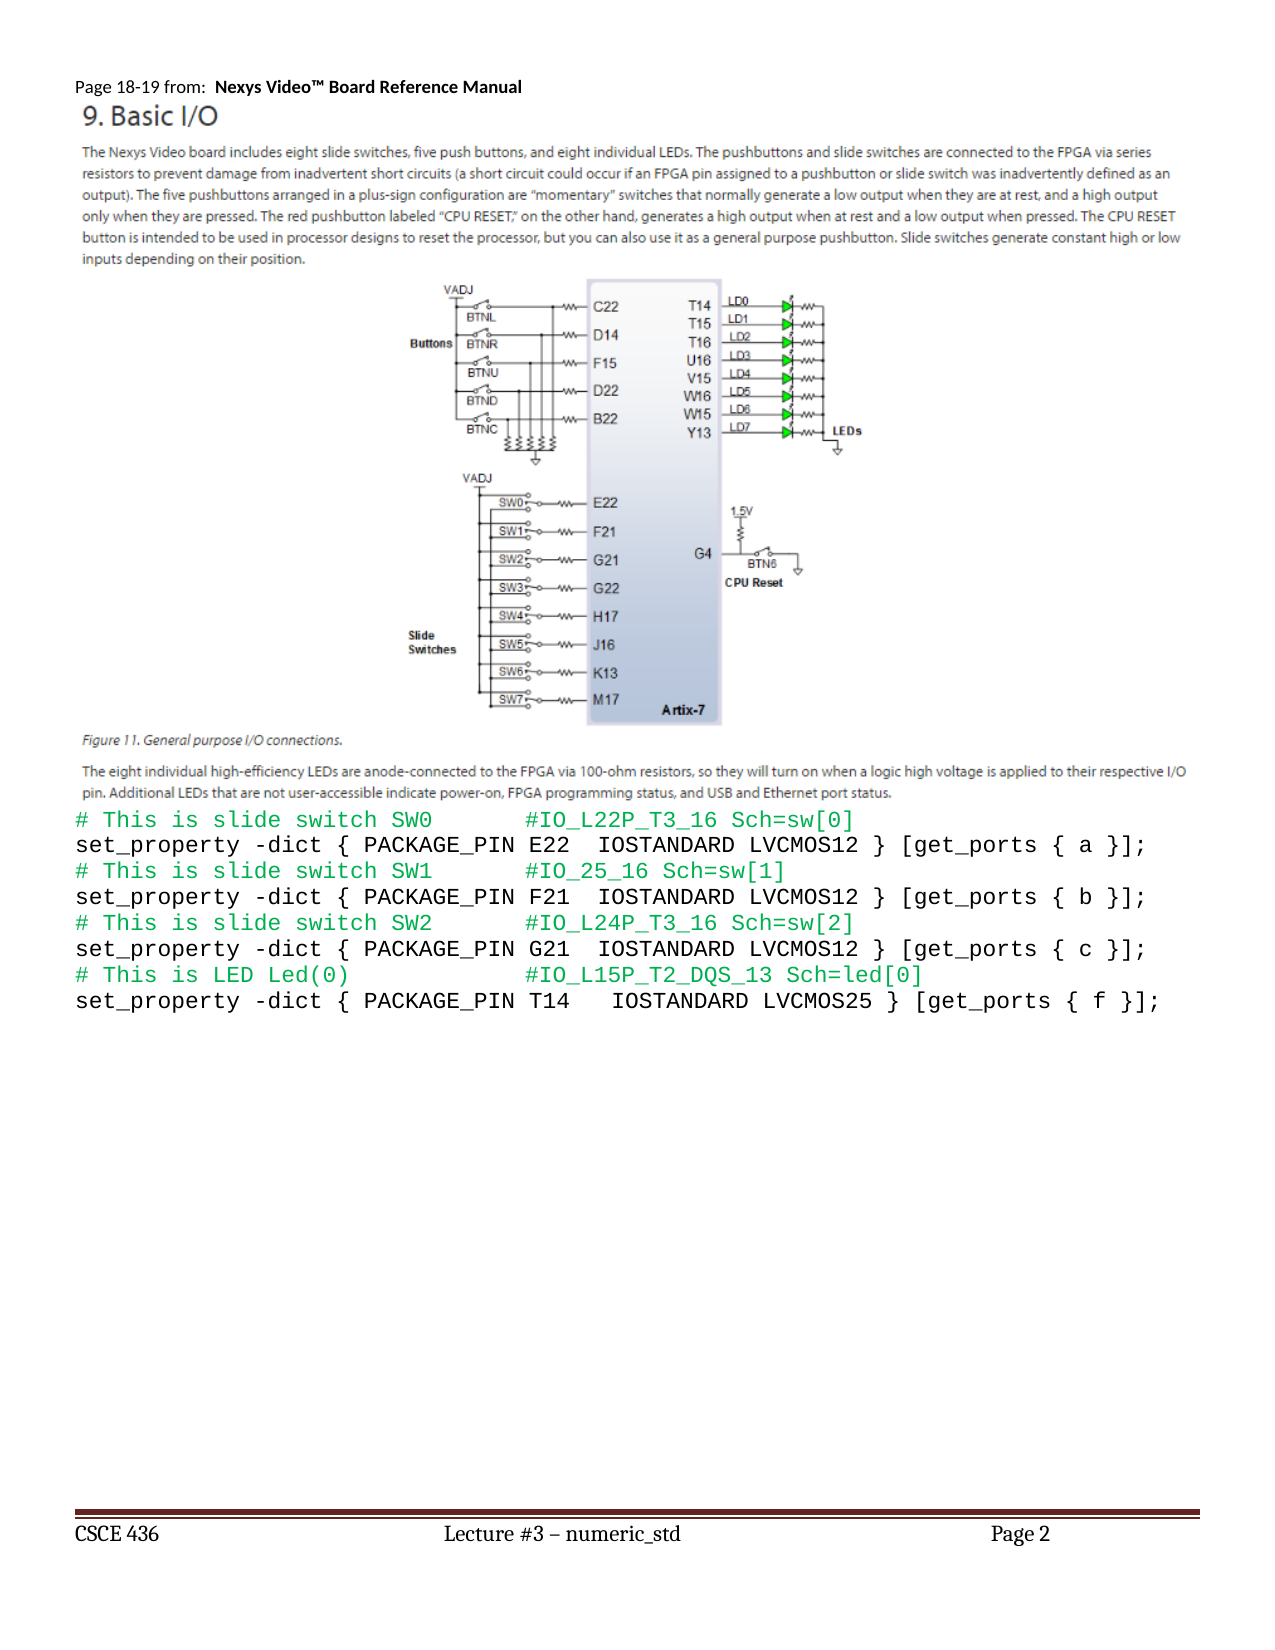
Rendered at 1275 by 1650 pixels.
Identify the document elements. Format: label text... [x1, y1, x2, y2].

text # This is slide switch SW0 #IO_L22P_T3_16 Sch=sw[0] [75, 808, 1200, 834]
picture [75, 97, 1200, 808]
text Page 18-19 from: Nexys Video™ Board Reference Manual [75, 75, 1200, 97]
text # This is slide switch SW2 #IO_L24P_T3_16 Sch=sw[2] [75, 912, 1200, 938]
text # This is LED Led(0) #IO_L15P_T2_DQS_13 Sch=led[0] [75, 963, 1200, 989]
text # This is slide switch SW1 #IO_25_16 Sch=sw[1] [75, 860, 1200, 886]
text set_property -dict { PACKAGE_PIN E22 IOSTANDARD LVCMOS12 } [get_ports { a }]; [75, 834, 1200, 860]
text set_property -dict { PACKAGE_PIN T14 IOSTANDARD LVCMOS25 } [get_ports { f }]; [75, 989, 1200, 1015]
text set_property -dict { PACKAGE_PIN F21 IOSTANDARD LVCMOS12 } [get_ports { b }]; [75, 886, 1200, 912]
text set_property -dict { PACKAGE_PIN G21 IOSTANDARD LVCMOS12 } [get_ports { c }]; [75, 938, 1200, 963]
